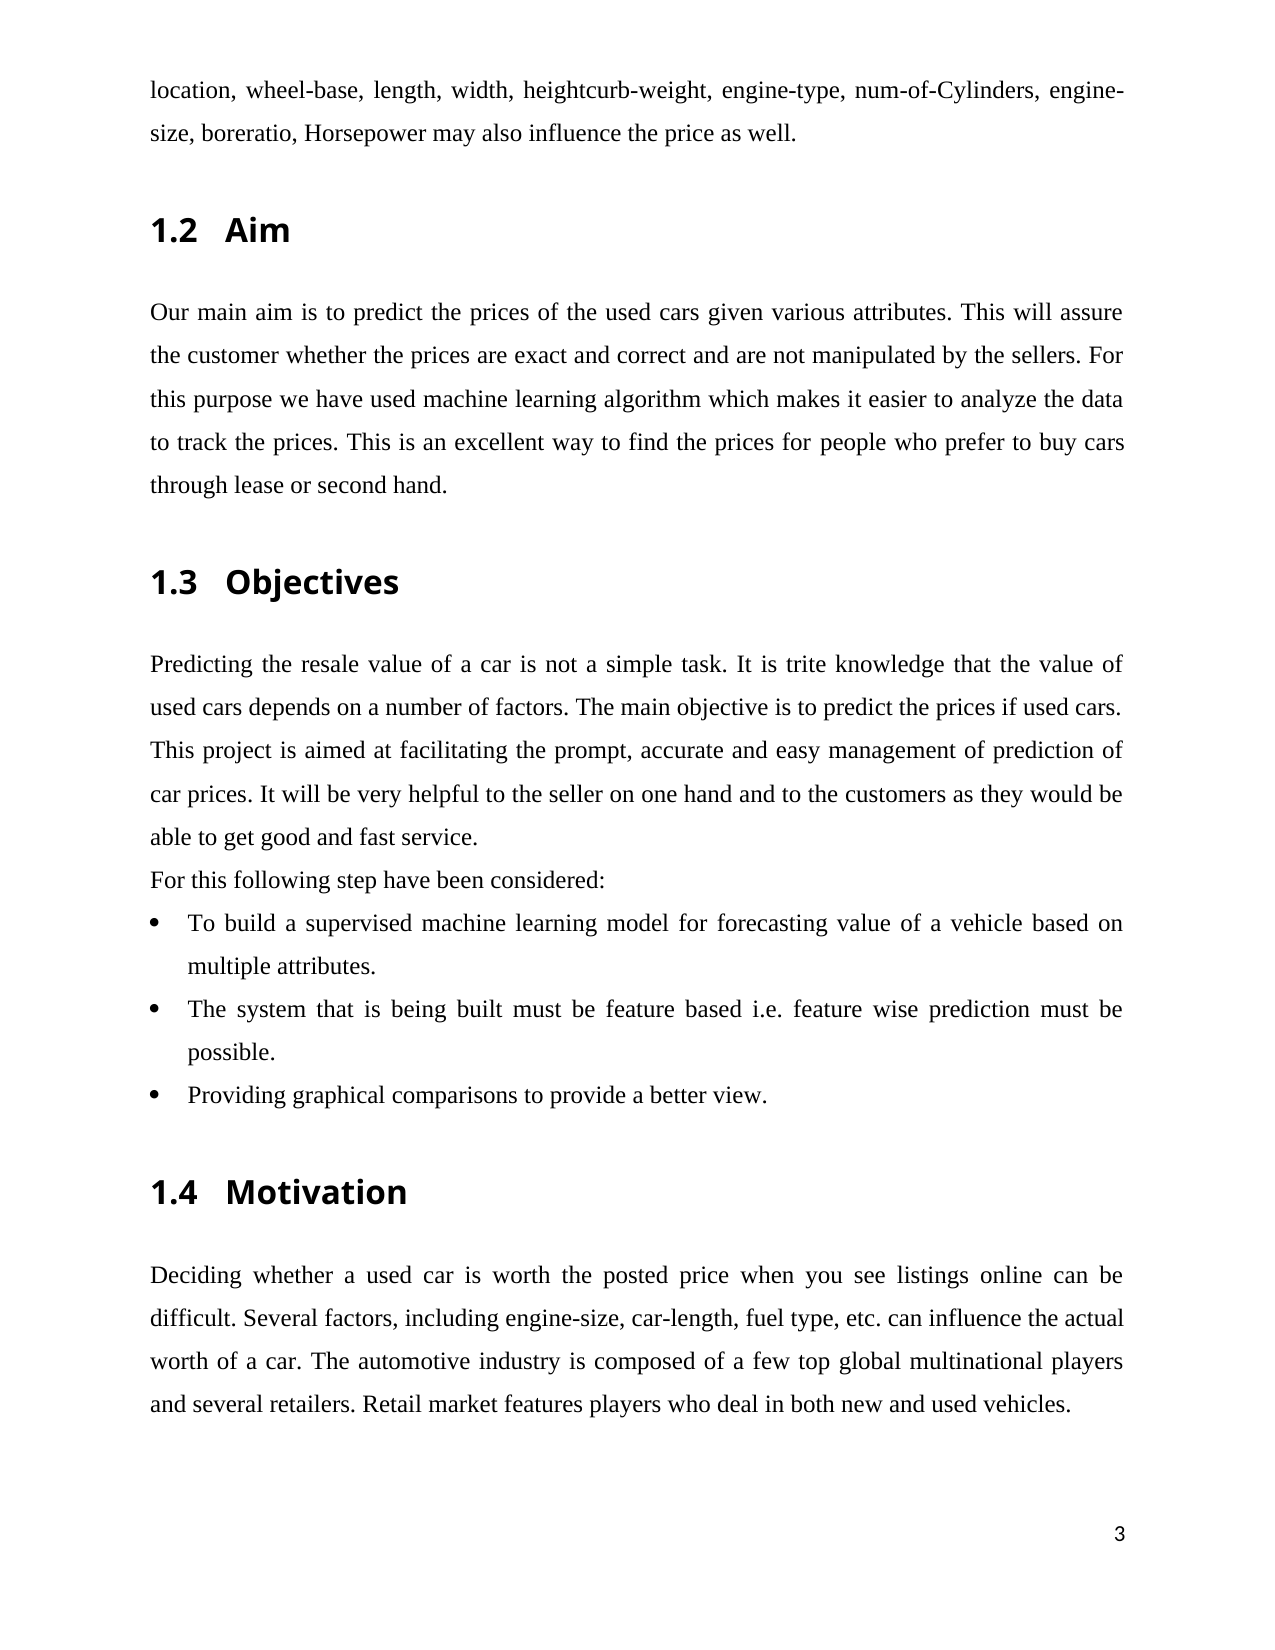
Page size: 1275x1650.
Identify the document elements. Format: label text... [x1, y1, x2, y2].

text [150, 75, 1125, 147]
text For this following step have been considered: [150, 865, 1125, 894]
text Our main aim is to predict the prices of the used cars given various attributes. This will assure the customer whether the prices are exact and correct and are not manipulated by the sellers. For this purpose we have used machine learning algorithm which makes it easier to analyze the data to track the prices. This is an excellent way to find the prices for people who prefer to buy cars through lease or second hand. [150, 297, 1125, 499]
list The system that is being built must be feature based i.e. feature wise prediction must be possible. [150, 994, 1125, 1066]
list Motivation [150, 1169, 1125, 1214]
list To build a supervised machine learning model for forecasting value of a vehicle based on multiple attributes. [150, 908, 1125, 980]
text Predicting the resale value of a car is not a simple task. It is trite knowledge that the value of used cars depends on a number of factors. The main objective is to predict the prices if used cars. [150, 649, 1125, 721]
list Objectives [150, 558, 1125, 604]
text Deciding whether a used car is worth the posted price when you see listings online can be difficult. Several factors, including engine-size, car-length, fuel type, etc. can influence the actual worth of a car. The automotive industry is composed of a few top global multinational players and several retailers. Retail market features players who deal in both new and used vehicles. [150, 1260, 1125, 1418]
list Providing graphical comparisons to provide a better view. [150, 1081, 1125, 1109]
text This project is aimed at facilitating the prompt, accurate and easy management of prediction of car prices. It will be very helpful to the seller on one hand and to the customers as they would be able to get good and fast service. [150, 736, 1125, 851]
list Aim [150, 207, 1125, 252]
